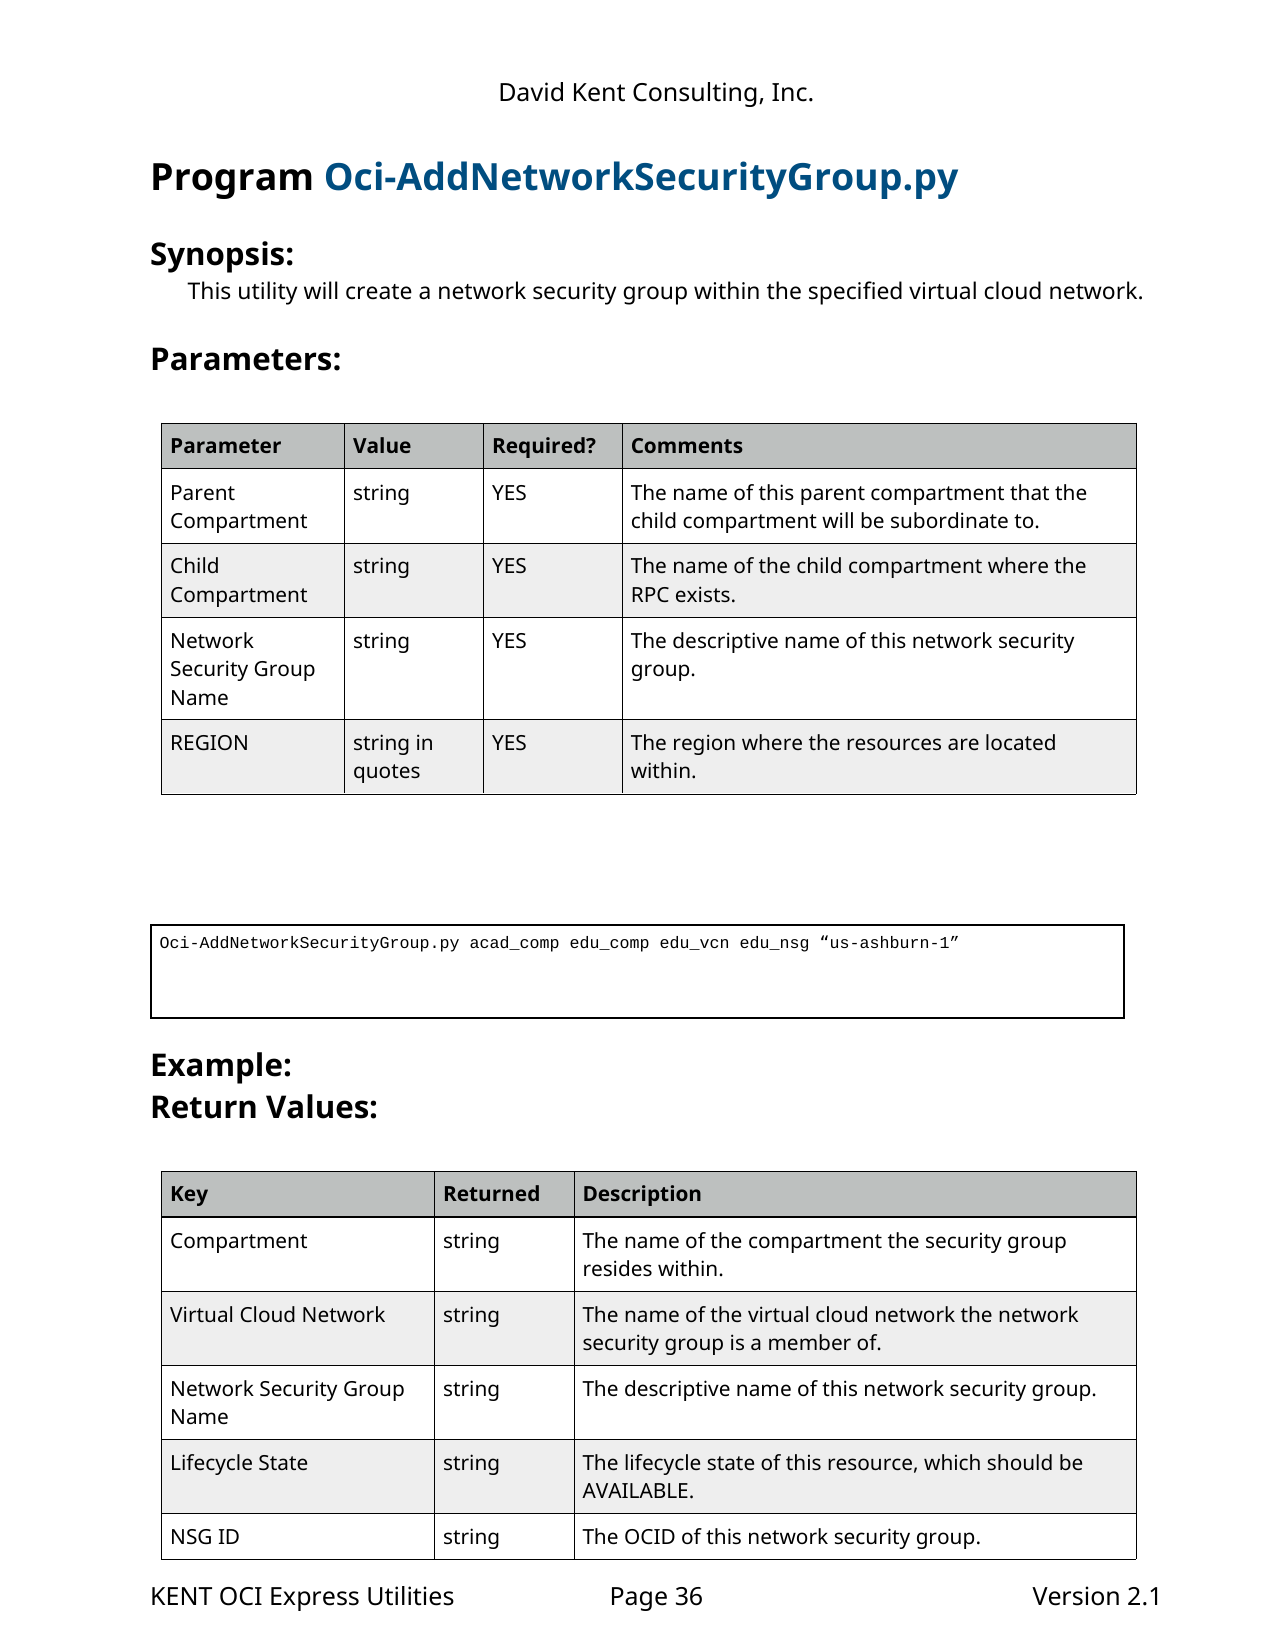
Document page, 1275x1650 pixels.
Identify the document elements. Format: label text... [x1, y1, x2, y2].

table_header Comments [623, 424, 1136, 468]
table_cell Child Compartment [162, 544, 344, 617]
table_cell string [435, 1514, 574, 1559]
table_cell string [345, 544, 483, 617]
table_cell string [435, 1218, 574, 1291]
table_cell The name of the child compartment where the RPC exists. [623, 544, 1136, 617]
table_cell Virtual Cloud Network [162, 1292, 434, 1365]
table_cell string [345, 618, 483, 719]
table_cell YES [484, 469, 622, 543]
subtitle Program Oci-AddNetworkSecurityGroup.py [150, 150, 1162, 201]
table_cell Compartment [162, 1218, 434, 1291]
table_header Parameter [162, 424, 344, 468]
table_cell The lifecycle state of this resource, which should be AVAILABLE. [575, 1440, 1136, 1513]
table_cell Parent Compartment [162, 469, 344, 543]
table_cell NSG ID [162, 1514, 434, 1559]
table_cell The OCID of this network security group. [575, 1514, 1136, 1559]
table_cell YES [484, 544, 622, 617]
table_cell The name of this parent compartment that the child compartment will be subordinate to. [623, 469, 1136, 543]
table_header Required? [484, 424, 622, 468]
table_cell Network Security Group Name [162, 618, 344, 719]
table_cell YES [484, 618, 622, 719]
table_cell string [435, 1292, 574, 1365]
table_header Key [162, 1172, 434, 1216]
table_cell Lifecycle State [162, 1440, 434, 1513]
text Return Values: [150, 1086, 1162, 1128]
table_cell The name of the compartment the security group resides within. [575, 1218, 1136, 1291]
table_cell Network Security Group Name [162, 1366, 434, 1439]
table_header Description [575, 1172, 1136, 1216]
text Synopsis: [150, 232, 1162, 275]
table_cell The descriptive name of this network security group. [575, 1366, 1136, 1439]
table_cell The name of the virtual cloud network the network security group is a member of. [575, 1292, 1136, 1365]
table_cell string [435, 1366, 574, 1439]
table_cell string [345, 469, 483, 543]
text Example: [150, 879, 1162, 1086]
table_cell REGION [162, 720, 344, 793]
text Parameters: [150, 337, 1162, 380]
table_cell The descriptive name of this network security group. [623, 618, 1136, 719]
table_cell The region where the resources are located within. [623, 720, 1136, 793]
text This utility will create a network security group within the specified virtual cloud network. [187, 275, 1162, 306]
table_header Returned [435, 1172, 574, 1216]
table_cell YES [484, 720, 622, 793]
table_cell string in quotes [345, 720, 483, 793]
table_header Value [345, 424, 483, 468]
table_cell string [435, 1440, 574, 1513]
